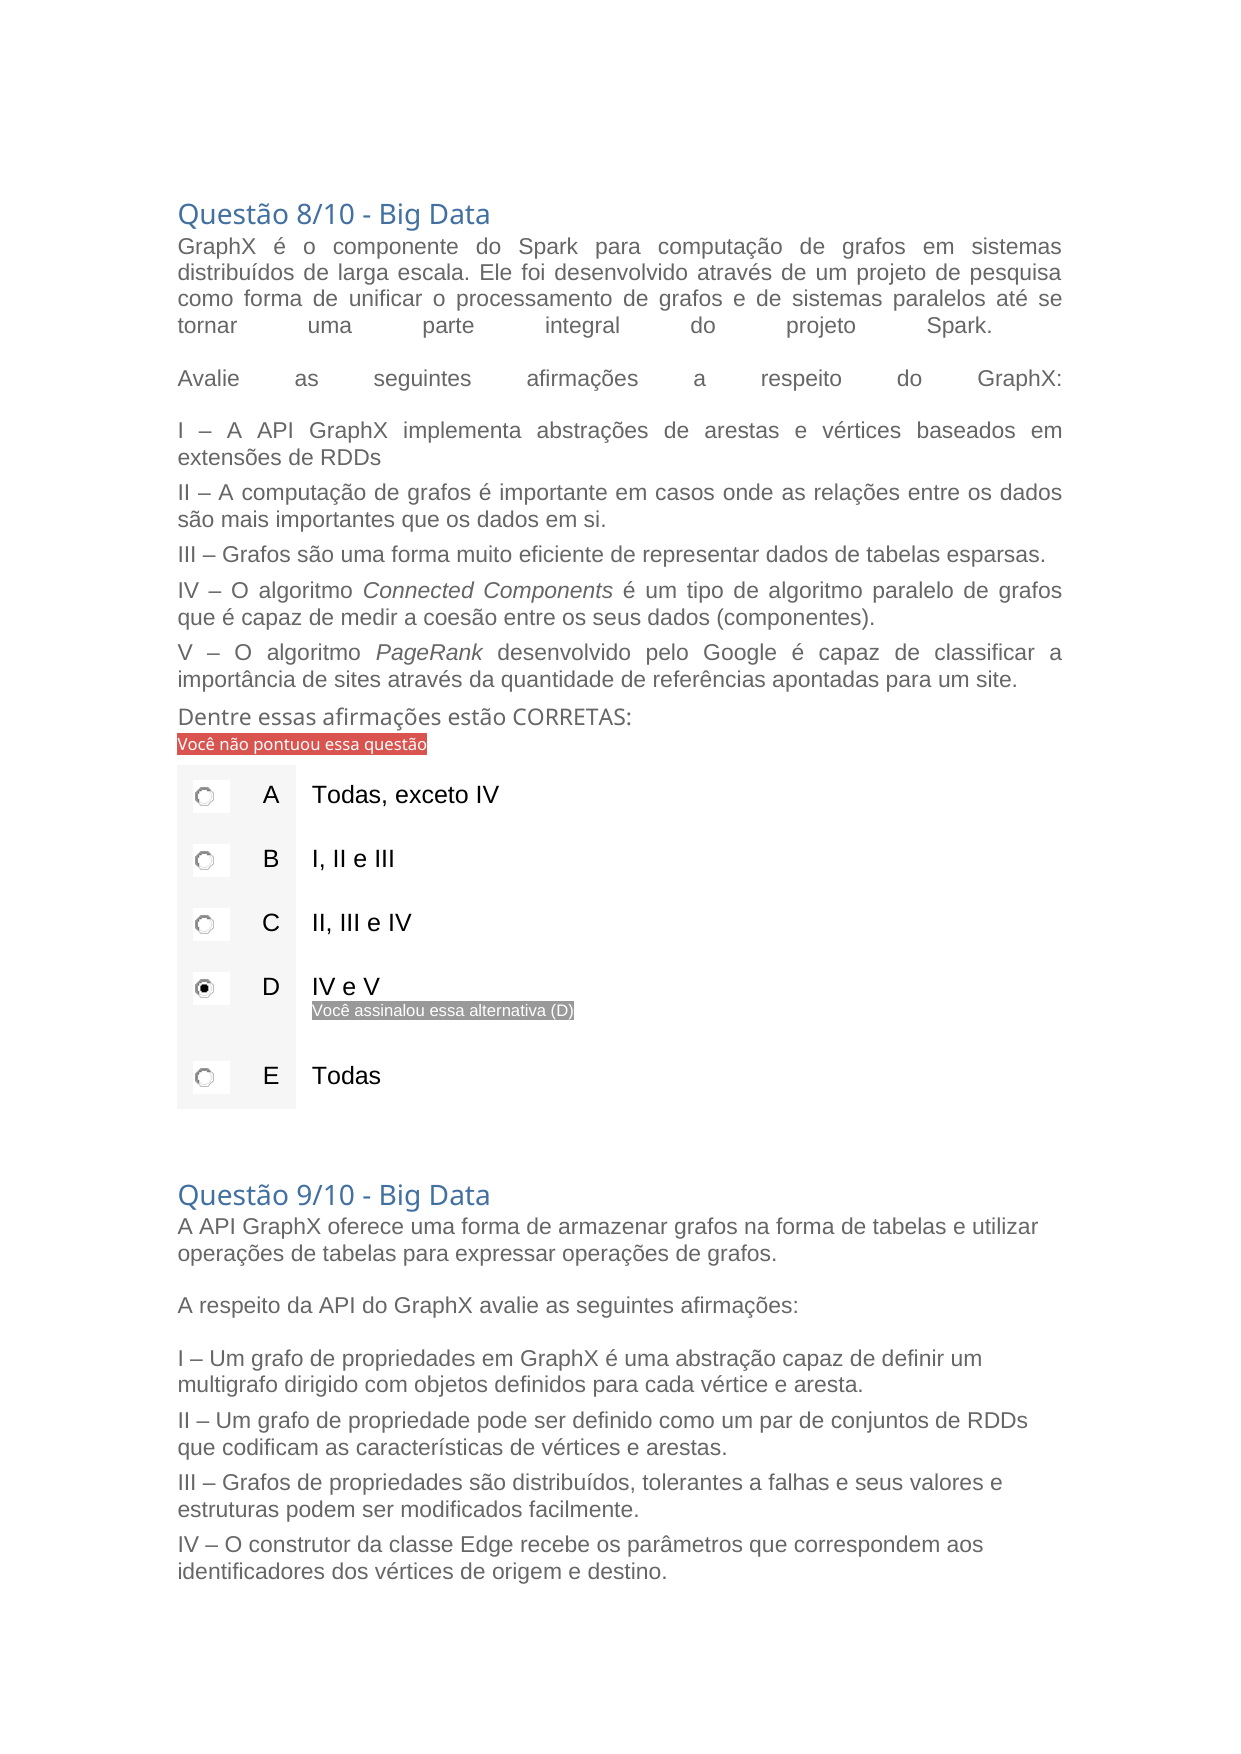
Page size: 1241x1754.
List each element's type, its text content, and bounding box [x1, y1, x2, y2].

text V – O algoritmo PageRank desenvolvido pelo Google é capaz de classificar a importância de sites através da quantidade de referências apontadas para um site. [177, 639, 1063, 692]
table_cell C [246, 893, 296, 957]
text II – Um grafo de propriedade pode ser definido como um par de conjuntos de RDDs que codificam as características de vértices e arestas. [177, 1407, 1063, 1460]
table_cell [177, 1045, 246, 1109]
text GraphX é o componente do Spark para computação de grafos em sistemas distribuídos de larga escala. Ele foi desenvolvido através de um projeto de pesquisa como forma de unificar o processamento de grafos e de sistemas paralelos até se tornar uma parte integral do projeto Spark. Avalie as seguintes afirmações a respeito do GraphX: I – A API GraphX implementa abstrações de arestas e vértices baseados em extensões de RDDs [177, 233, 1063, 470]
table_header A [246, 765, 296, 829]
text III – Grafos são uma forma muito eficiente de representar dados de tabelas esparsas. [177, 541, 1063, 568]
text Questão 8/10 - Big Data [177, 194, 1063, 233]
table_cell [177, 893, 246, 957]
table_cell I, II e III [296, 829, 1240, 893]
table_cell [177, 957, 246, 1045]
text III – Grafos de propriedades são distribuídos, tolerantes a falhas e seus valores e estruturas podem ser modificados facilmente. [177, 1469, 1063, 1522]
text Questão 9/10 - Big Data [177, 1175, 1063, 1213]
table_cell Todas [296, 1045, 1240, 1109]
text Você não pontuou essa questão [177, 732, 1063, 755]
table_cell D [246, 957, 296, 1045]
text A API GraphX oferece uma forma de armazenar grafos na forma de tabelas e utilizar operações de tabelas para expressar operações de grafos. A respeito da API do GraphX avalie as seguintes afirmações: I – Um grafo de propriedades em GraphX é uma abstração capaz de definir um multigrafo dirigido com objetos definidos para cada vértice e aresta. [177, 1213, 1063, 1398]
table_cell E [246, 1045, 296, 1109]
table_header [177, 765, 246, 829]
table_header Todas, exceto IV [296, 765, 1240, 829]
text Dentre essas afirmações estão CORRETAS: [177, 701, 1063, 732]
table_cell [177, 829, 246, 893]
text IV – O algoritmo Connected Components é um tipo de algoritmo paralelo de grafos que é capaz de medir a coesão entre os seus dados (componentes). [177, 577, 1063, 630]
text IV – O construtor da classe Edge recebe os parâmetros que correspondem aos identificadores dos vértices de origem e destino. [177, 1531, 1063, 1584]
table_cell IV e V Você assinalou essa alternativa (D) [296, 957, 1240, 1045]
table_cell B [246, 829, 296, 893]
table_cell II, III e IV [296, 893, 1240, 957]
text II – A computação de grafos é importante em casos onde as relações entre os dados são mais importantes que os dados em si. [177, 479, 1063, 532]
